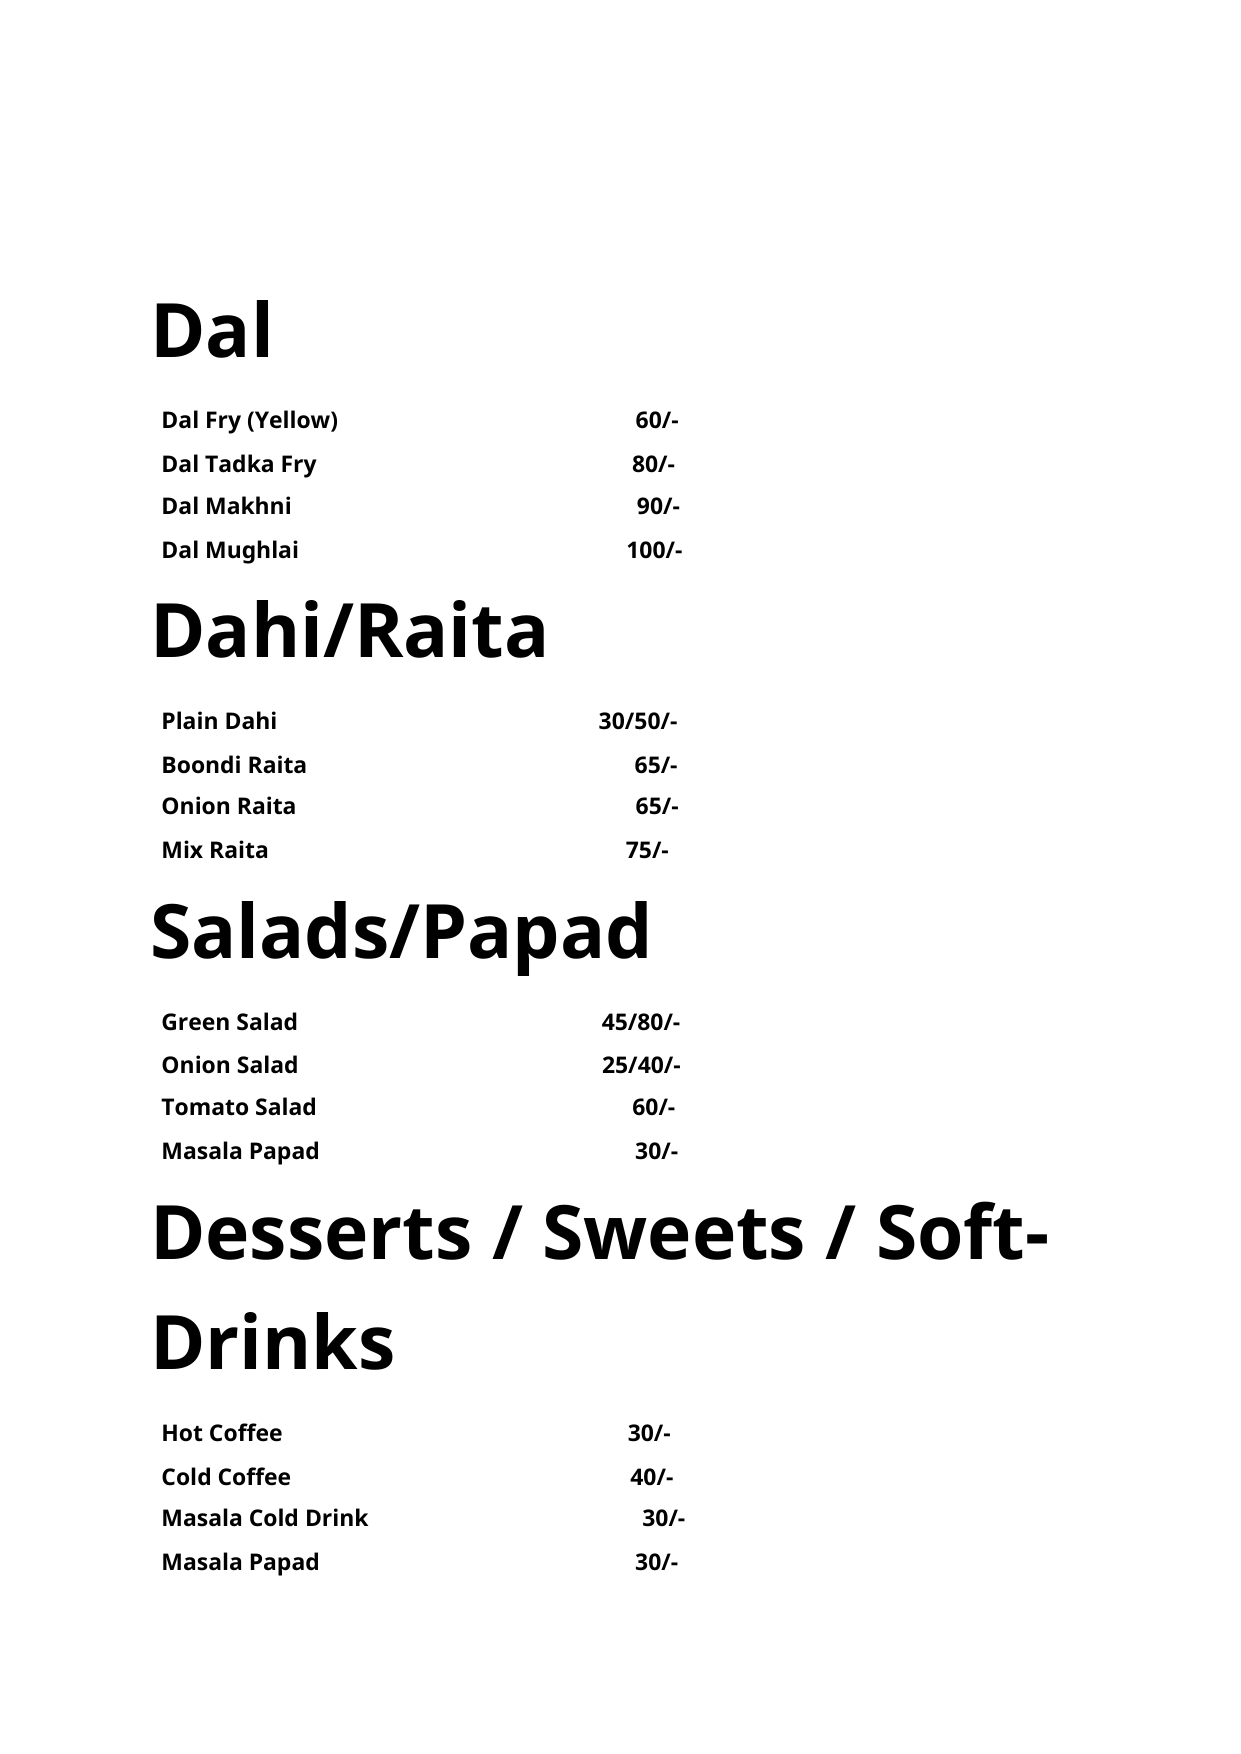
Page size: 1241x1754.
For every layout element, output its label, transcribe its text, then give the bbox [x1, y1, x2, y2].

table_cell Onion Salad 25/40/- [150, 1050, 799, 1091]
table_cell Dal Makhni 90/- [150, 490, 799, 534]
table_cell Onion Raita 65/- [150, 790, 799, 834]
table_cell Mix Raita 75/- [150, 834, 799, 878]
text Dal [150, 277, 1090, 379]
text Dahi/Raita [150, 578, 1090, 680]
table_header Hot Coffee 30/- [150, 1416, 799, 1461]
table_cell Tomato Salad 60/- [150, 1091, 799, 1135]
table_header Plain Dahi 30/50/- [150, 705, 799, 749]
table_cell Masala Cold Drink 30/- [150, 1502, 799, 1546]
table_cell Dal Mughlai 100/- [150, 534, 799, 578]
table_cell Masala Papad 30/- [150, 1135, 799, 1179]
table_cell Dal Tadka Fry 80/- [150, 448, 799, 489]
table_header Green Salad 45/80/- [150, 1005, 799, 1049]
table_cell Masala Papad 30/- [150, 1546, 799, 1590]
table_header Dal Fry (Yellow) 60/- [150, 404, 799, 448]
table_cell Cold Coffee 40/- [150, 1461, 799, 1502]
text Desserts / Sweets / Soft-Drinks [150, 1179, 1090, 1392]
text Salads/Papad [150, 878, 1090, 981]
table_cell Boondi Raita 65/- [150, 749, 799, 790]
